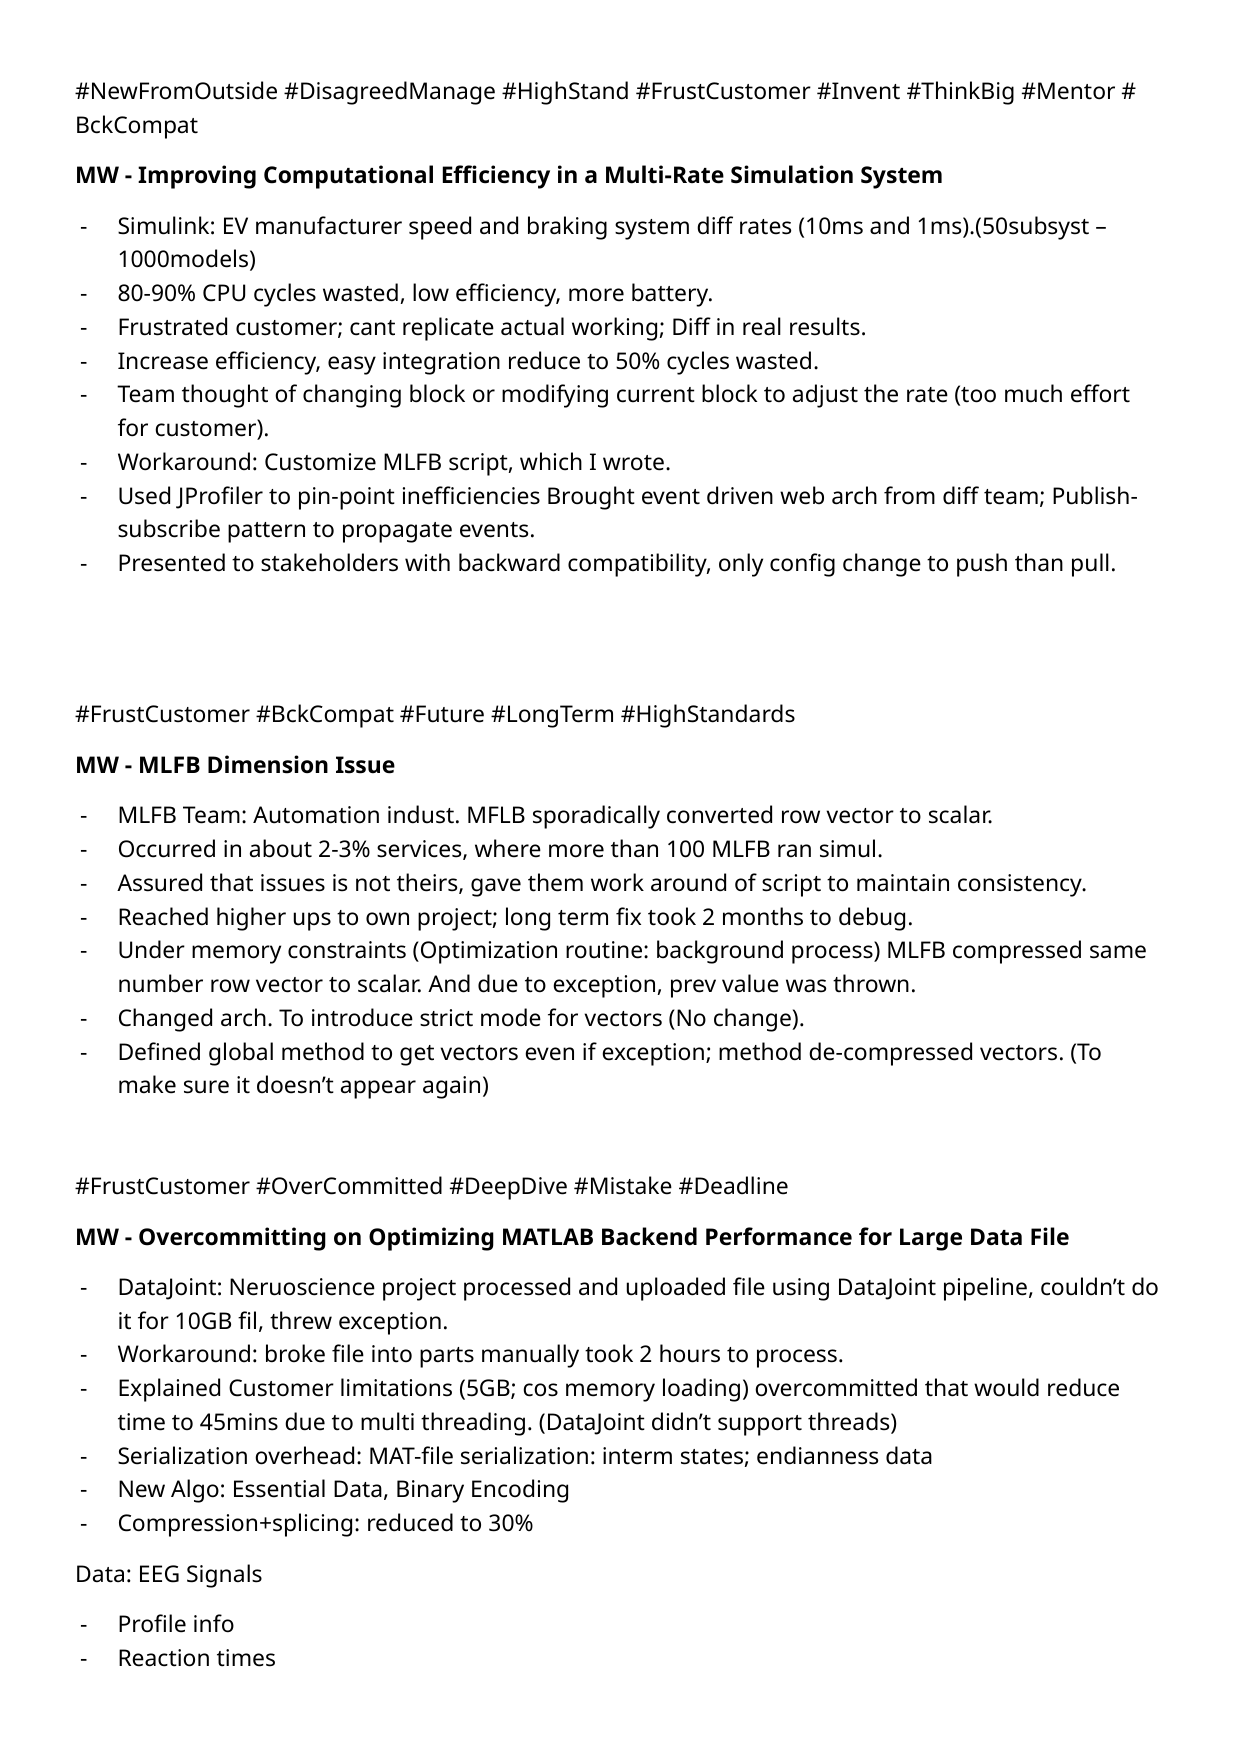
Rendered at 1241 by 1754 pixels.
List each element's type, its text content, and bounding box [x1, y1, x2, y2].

list Serialization overhead: MAT-file serialization: interm states; endianness data [80, 1439, 1165, 1471]
list Used JProfiler to pin-point inefficiencies Brought event driven web arch from diff team; Publish-subscribe pattern to propagate events. [80, 479, 1165, 544]
text MW - Overcommitting on Optimizing MATLAB Backend Performance for Large Data File [75, 1220, 1165, 1252]
list Defined global method to get vectors even if exception; method de-compressed vectors. (To make sure it doesn’t appear again) [80, 1035, 1165, 1100]
list Presented to stakeholders with backward compatibility, only config change to push than pull. [80, 547, 1165, 578]
list Under memory constraints (Optimization routine: background process) MLFB compressed same number row vector to scalar. And due to exception, prev value was thrown. [80, 934, 1165, 999]
list Reached higher ups to own project; long term fix took 2 months to debug. [80, 900, 1165, 932]
list Workaround: Customize MLFB script, which I wrote. [80, 446, 1165, 477]
list Assured that issues is not theirs, gave them work around of script to maintain consistency. [80, 867, 1165, 898]
list Simulink: EV manufacturer speed and braking system diff rates (10ms and 1ms).(50subsyst – 1000models) [80, 209, 1165, 274]
list Explained Customer limitations (5GB; cos memory loading) overcommitted that would reduce time to 45mins due to multi threading. (DataJoint didn’t support threads) [80, 1372, 1165, 1437]
text MW - Improving Computational Efficiency in a Multi-Rate Simulation System [75, 159, 1165, 190]
text #FrustCustomer #BckCompat #Future #LongTerm #HighStandards [75, 698, 1165, 729]
list Increase efficiency, easy integration reduce to 50% cycles wasted. [80, 344, 1165, 376]
list DataJoint: Neruoscience project processed and uploaded file using DataJoint pipeline, couldn’t do it for 10GB fil, threw exception. [80, 1271, 1165, 1336]
text MW - MLFB Dimension Issue [75, 749, 1165, 780]
text Data: EEG Signals [75, 1557, 1165, 1589]
list Frustrated customer; cant replicate actual working; Diff in real results. [80, 311, 1165, 342]
list Reaction times [80, 1642, 1165, 1673]
list Occurred in about 2-3% services, where more than 100 MLFB ran simul. [80, 833, 1165, 864]
list 80-90% CPU cycles wasted, low efficiency, more battery. [80, 277, 1165, 308]
list Workaround: broke file into parts manually took 2 hours to process. [80, 1338, 1165, 1369]
list MLFB Team: Automation indust. MFLB sporadically converted row vector to scalar. [80, 799, 1165, 830]
text #NewFromOutside #DisagreedManage #HighStand #FrustCustomer #Invent #ThinkBig #Mentor # BckCompat [75, 75, 1165, 140]
list Changed arch. To introduce strict mode for vectors (No change). [80, 1002, 1165, 1033]
list Compression+splicing: reduced to 30% [80, 1507, 1165, 1538]
list Team thought of changing block or modifying current block to adjust the rate (too much effort for customer). [80, 378, 1165, 443]
list New Algo: Essential Data, Binary Encoding [80, 1473, 1165, 1504]
text #FrustCustomer #OverCommitted #DeepDive #Mistake #Deadline [75, 1170, 1165, 1201]
list Profile info [80, 1608, 1165, 1639]
